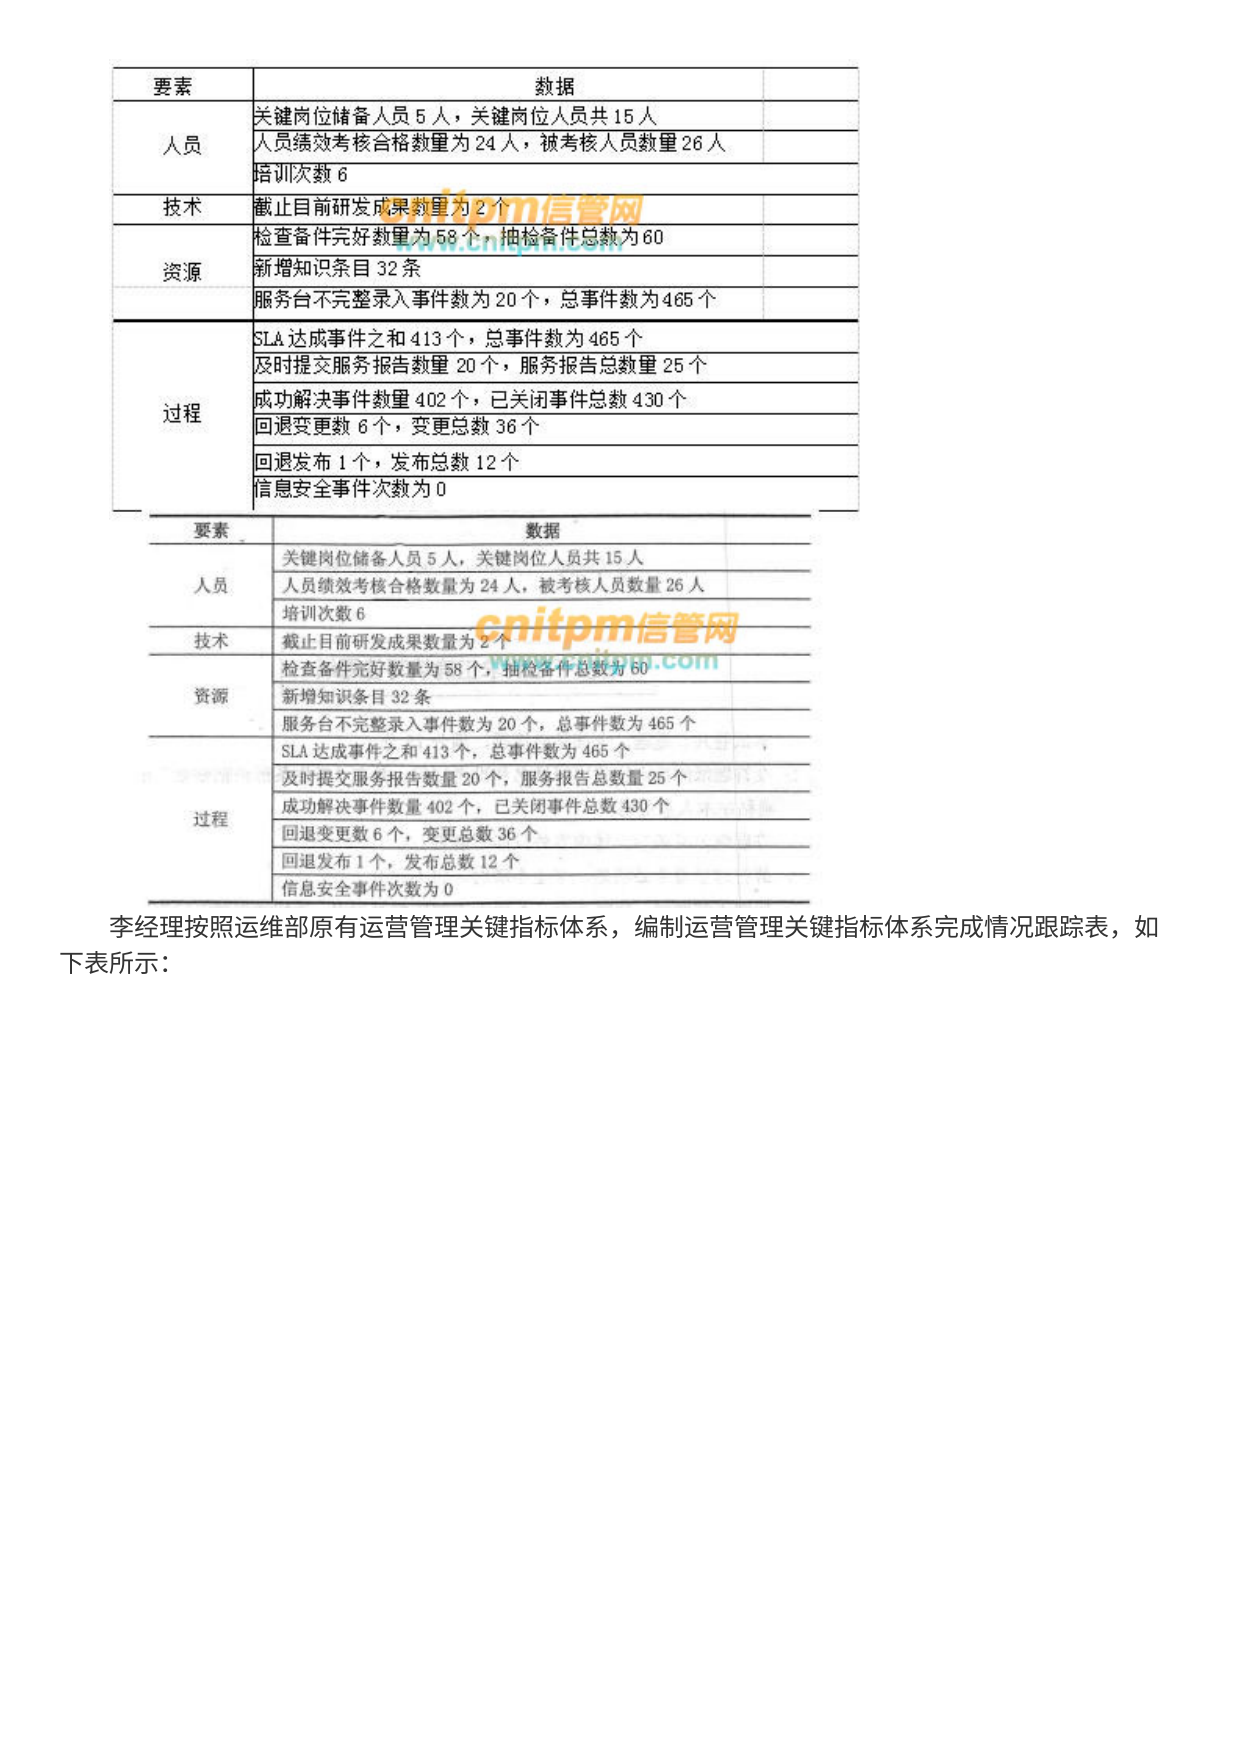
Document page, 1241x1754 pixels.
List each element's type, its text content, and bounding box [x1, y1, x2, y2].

text 李经理按照运维部原有运营管理关键指标体系，编制运营管理关键指标体系完成情况跟踪表，如下表所示： [59, 907, 1181, 980]
picture [109, 59, 863, 908]
